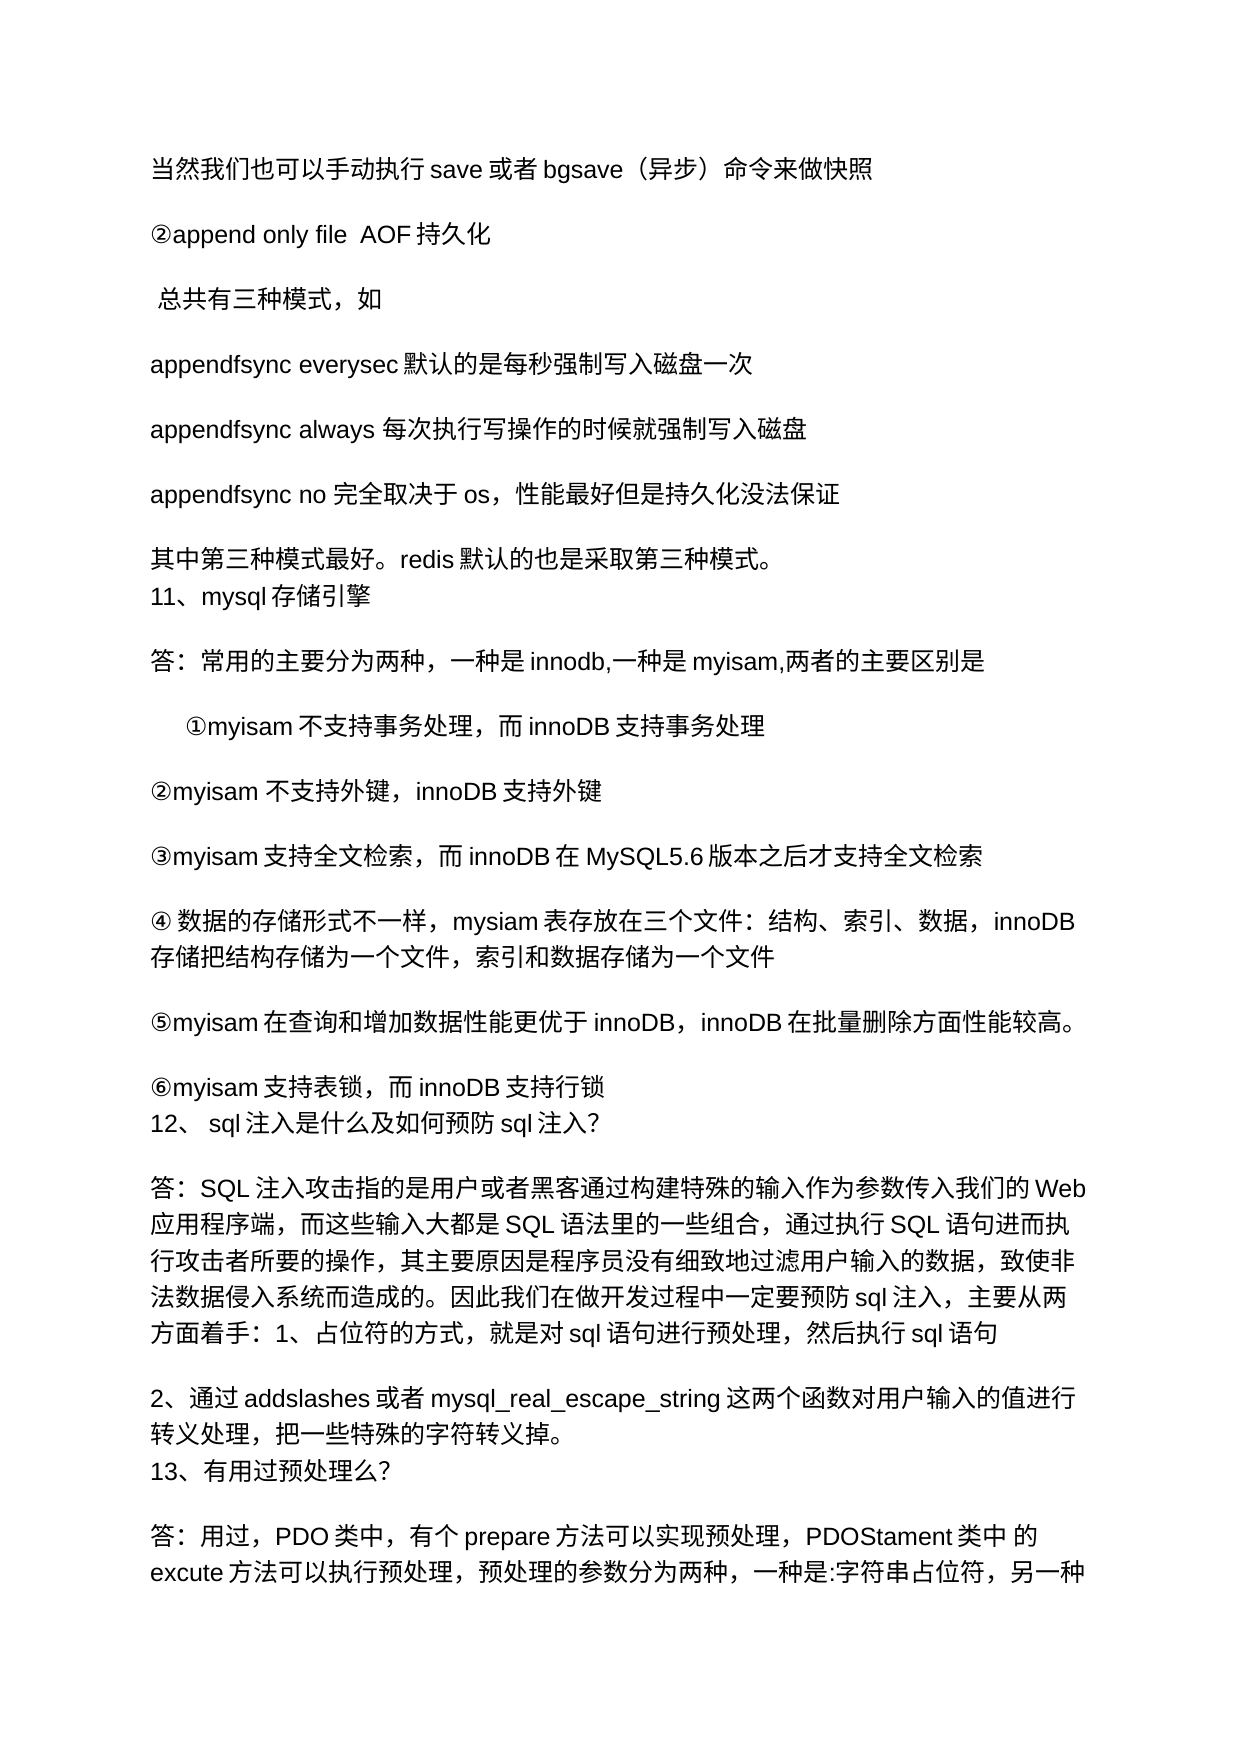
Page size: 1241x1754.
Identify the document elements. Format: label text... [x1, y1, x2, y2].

text ⑥myisam支持表锁，而innoDB支持行锁 [150, 1067, 1090, 1104]
text 12、 sql注入是什么及如何预防sql注入？ [150, 1104, 1090, 1140]
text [150, 1516, 1090, 1589]
text ②myisam 不支持外键，innoDB支持外键 [150, 771, 1090, 807]
text appendfsync no 完全取决于os，性能最好但是持久化没法保证 [150, 475, 1090, 511]
text ④数据的存储形式不一样，mysiam表存放在三个文件：结构、索引、数据，innoDB存储把结构存储为一个文件，索引和数据存储为一个文件 [150, 901, 1090, 974]
text 11、mysql存储引擎 [150, 576, 1090, 612]
text 答：常用的主要分为两种，一种是innodb,一种是myisam,两者的主要区别是 [150, 641, 1090, 677]
text ⑤myisam在查询和增加数据性能更优于innoDB，innoDB在批量删除方面性能较高。 [150, 1002, 1090, 1039]
text ②append only file AOF持久化 [150, 215, 1090, 251]
text 13、有用过预处理么？ [150, 1451, 1090, 1487]
text ①myisam不支持事务处理，而innoDB支持事务处理 [150, 706, 1090, 742]
text 其中第三种模式最好。redis默认的也是采取第三种模式。 [150, 540, 1090, 576]
text appendfsync always 每次执行写操作的时候就强制写入磁盘 [150, 410, 1090, 446]
text 答：SQL注入攻击指的是用户或者黑客通过构建特殊的输入作为参数传入我们的Web应用程序端，而这些输入大都是SQL语法里的一些组合，通过执行SQL语句进而执行攻击者所要的操作，其主要原因是程序员没有细致地过滤用户输入的数据，致使非法数据侵入系统而造成的。因此我们在做开发过程中一定要预防sql注入，主要从两方面着手：1、占位符的方式，就是对sql语句进行预处理，然后执行sql语句 [150, 1169, 1090, 1350]
text 总共有三种模式，如 [150, 280, 1090, 316]
text 2、通过addslashes或者mysql_real_escape_string这两个函数对用户输入的值进行转义处理，把一些特殊的字符转义掉。 [150, 1379, 1090, 1451]
text 当然我们也可以手动执行save或者bgsave（异步）命令来做快照 [150, 150, 1090, 186]
text ③myisam支持全文检索，而innoDB在MySQL5.6版本之后才支持全文检索 [150, 836, 1090, 872]
text appendfsync everysec默认的是每秒强制写入磁盘一次 [150, 345, 1090, 381]
